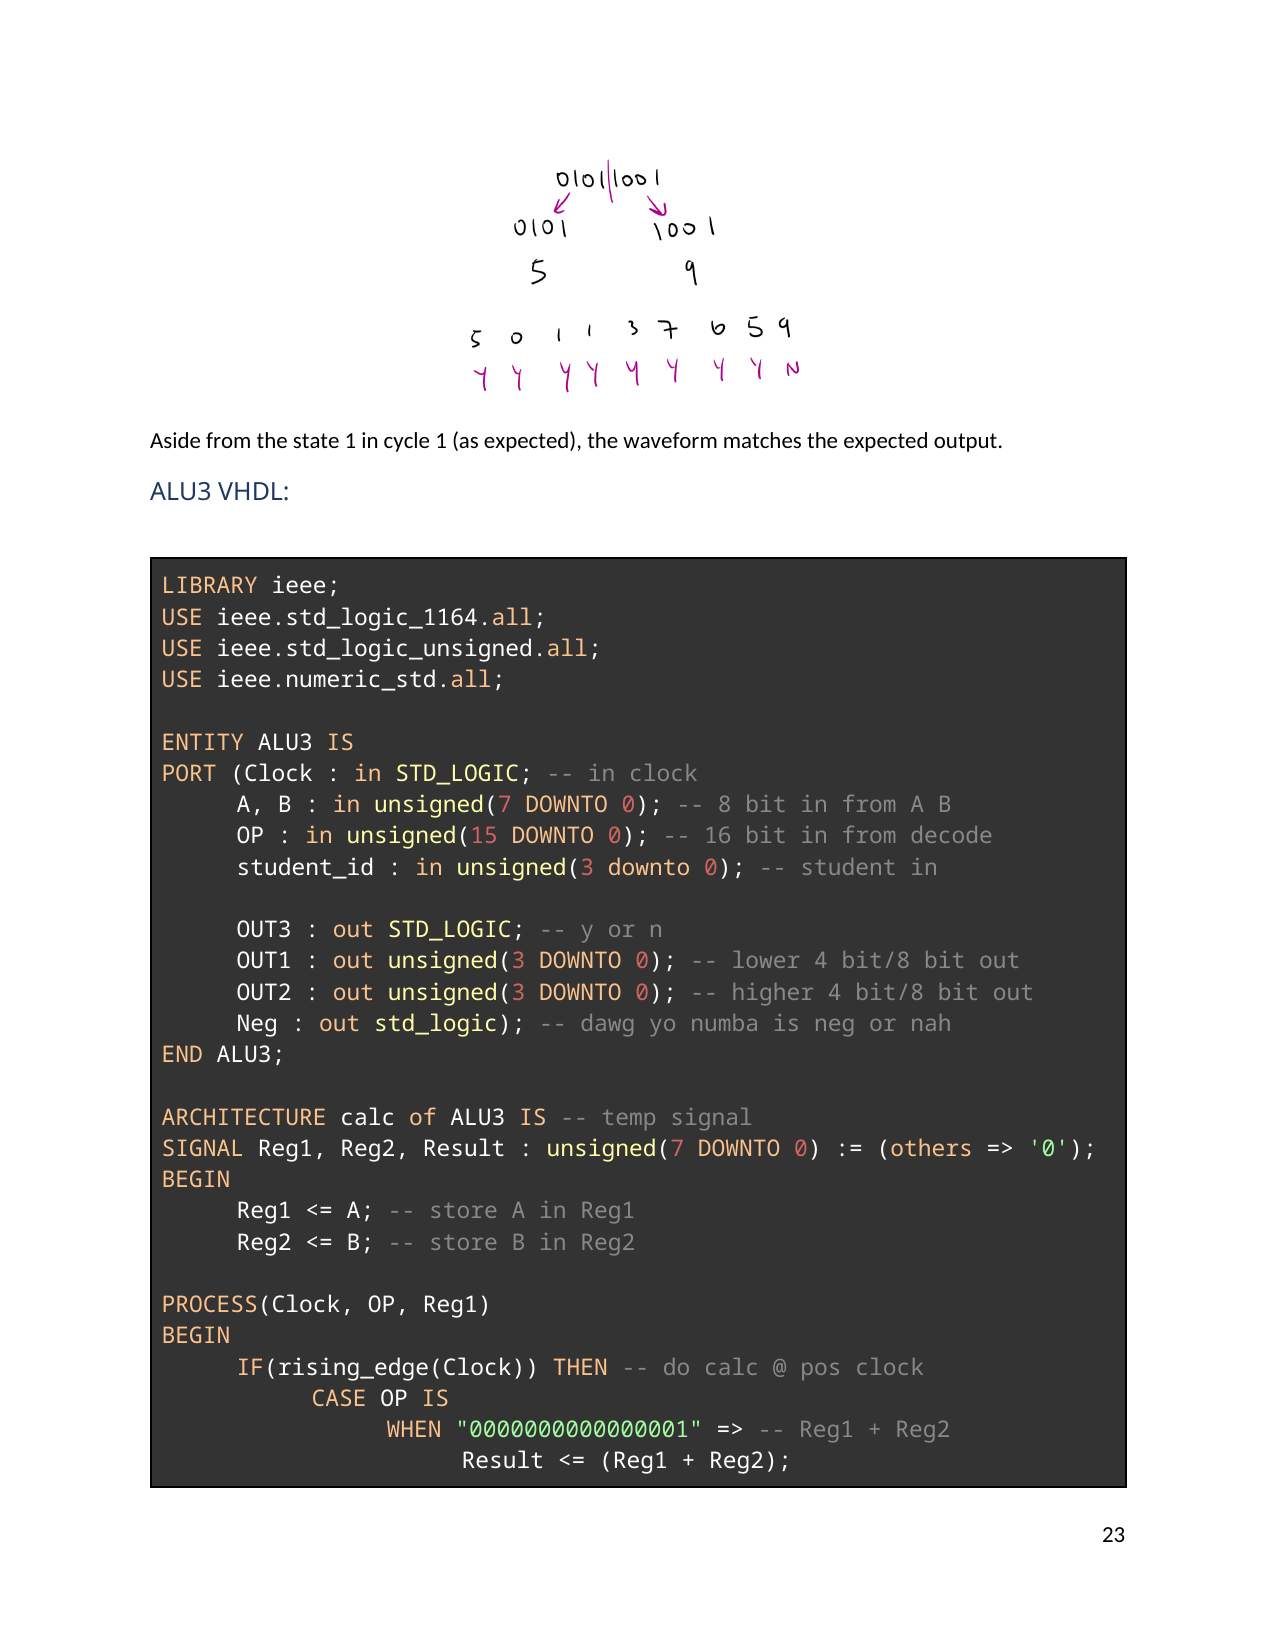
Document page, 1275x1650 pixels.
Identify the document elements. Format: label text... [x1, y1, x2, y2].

subtitle ALU3 VHDL: [150, 473, 1125, 507]
text Aside from the state 1 in cycle 1 (as expected), the waveform matches the expected output. [150, 426, 1125, 454]
picture [436, 150, 839, 408]
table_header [152, 559, 1125, 1486]
